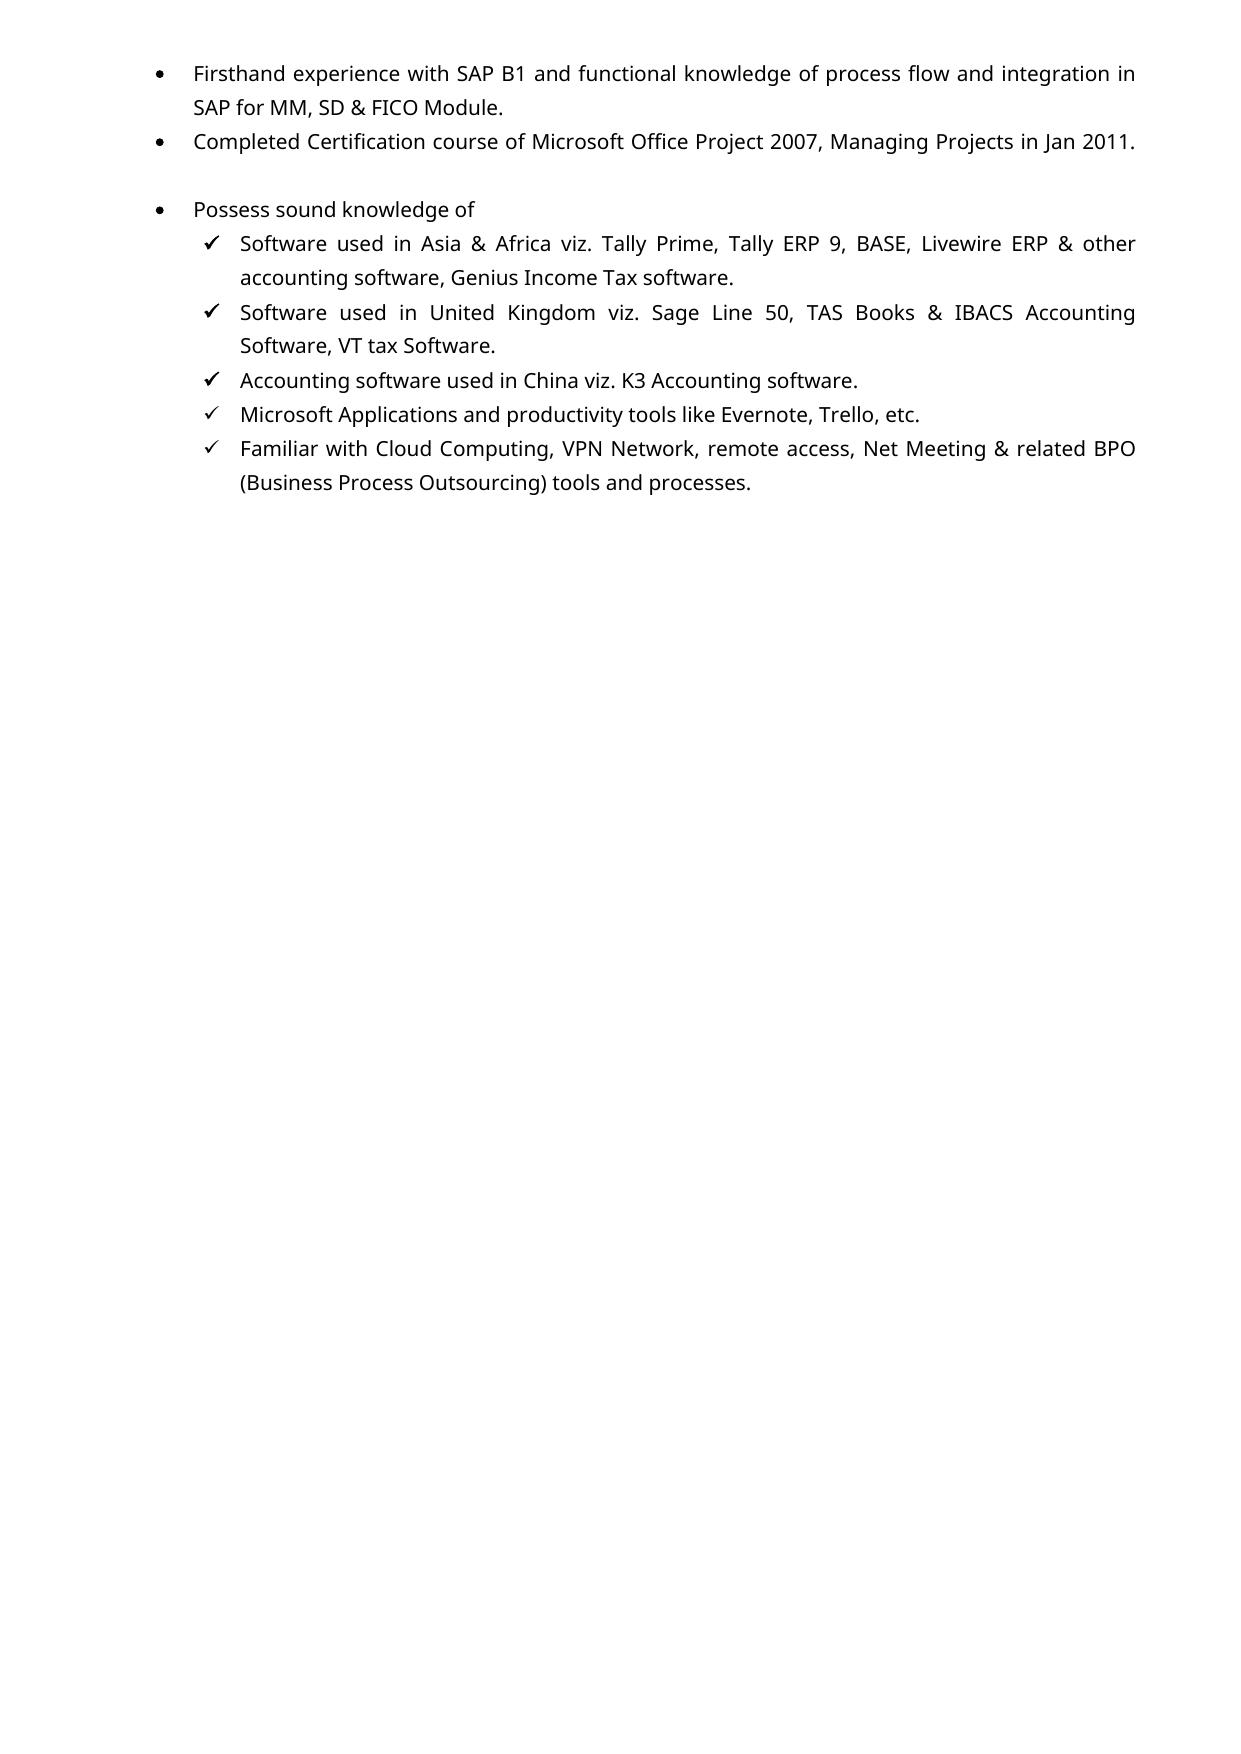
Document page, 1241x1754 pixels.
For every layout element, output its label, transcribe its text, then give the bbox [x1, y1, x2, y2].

list Software used in United Kingdom viz. Sage Line 50, TAS Books & IBACS Accounting Software, VT tax Software. [203, 298, 1137, 360]
list Microsoft Applications and productivity tools like Evernote, Trello, etc. [203, 400, 1137, 428]
list Software used in Asia & Africa viz. Tally Prime, Tally ERP 9, BASE, Livewire ERP & other accounting software, Genius Income Tax software. [203, 229, 1137, 292]
list Possess sound knowledge of [156, 195, 1137, 224]
list Familiar with Cloud Computing, VPN Network, remote access, Net Meeting & related BPO (Business Process Outsourcing) tools and processes. [203, 434, 1137, 496]
list Accounting software used in China viz. K3 Accounting software. [203, 366, 1137, 394]
list Completed Certification course of Microsoft Office Project 2007, Managing Projects in Jan 2011. [156, 127, 1137, 190]
list Firsthand experience with SAP B1 and functional knowledge of process flow and integration in SAP for MM, SD & FICO Module. [156, 59, 1137, 122]
